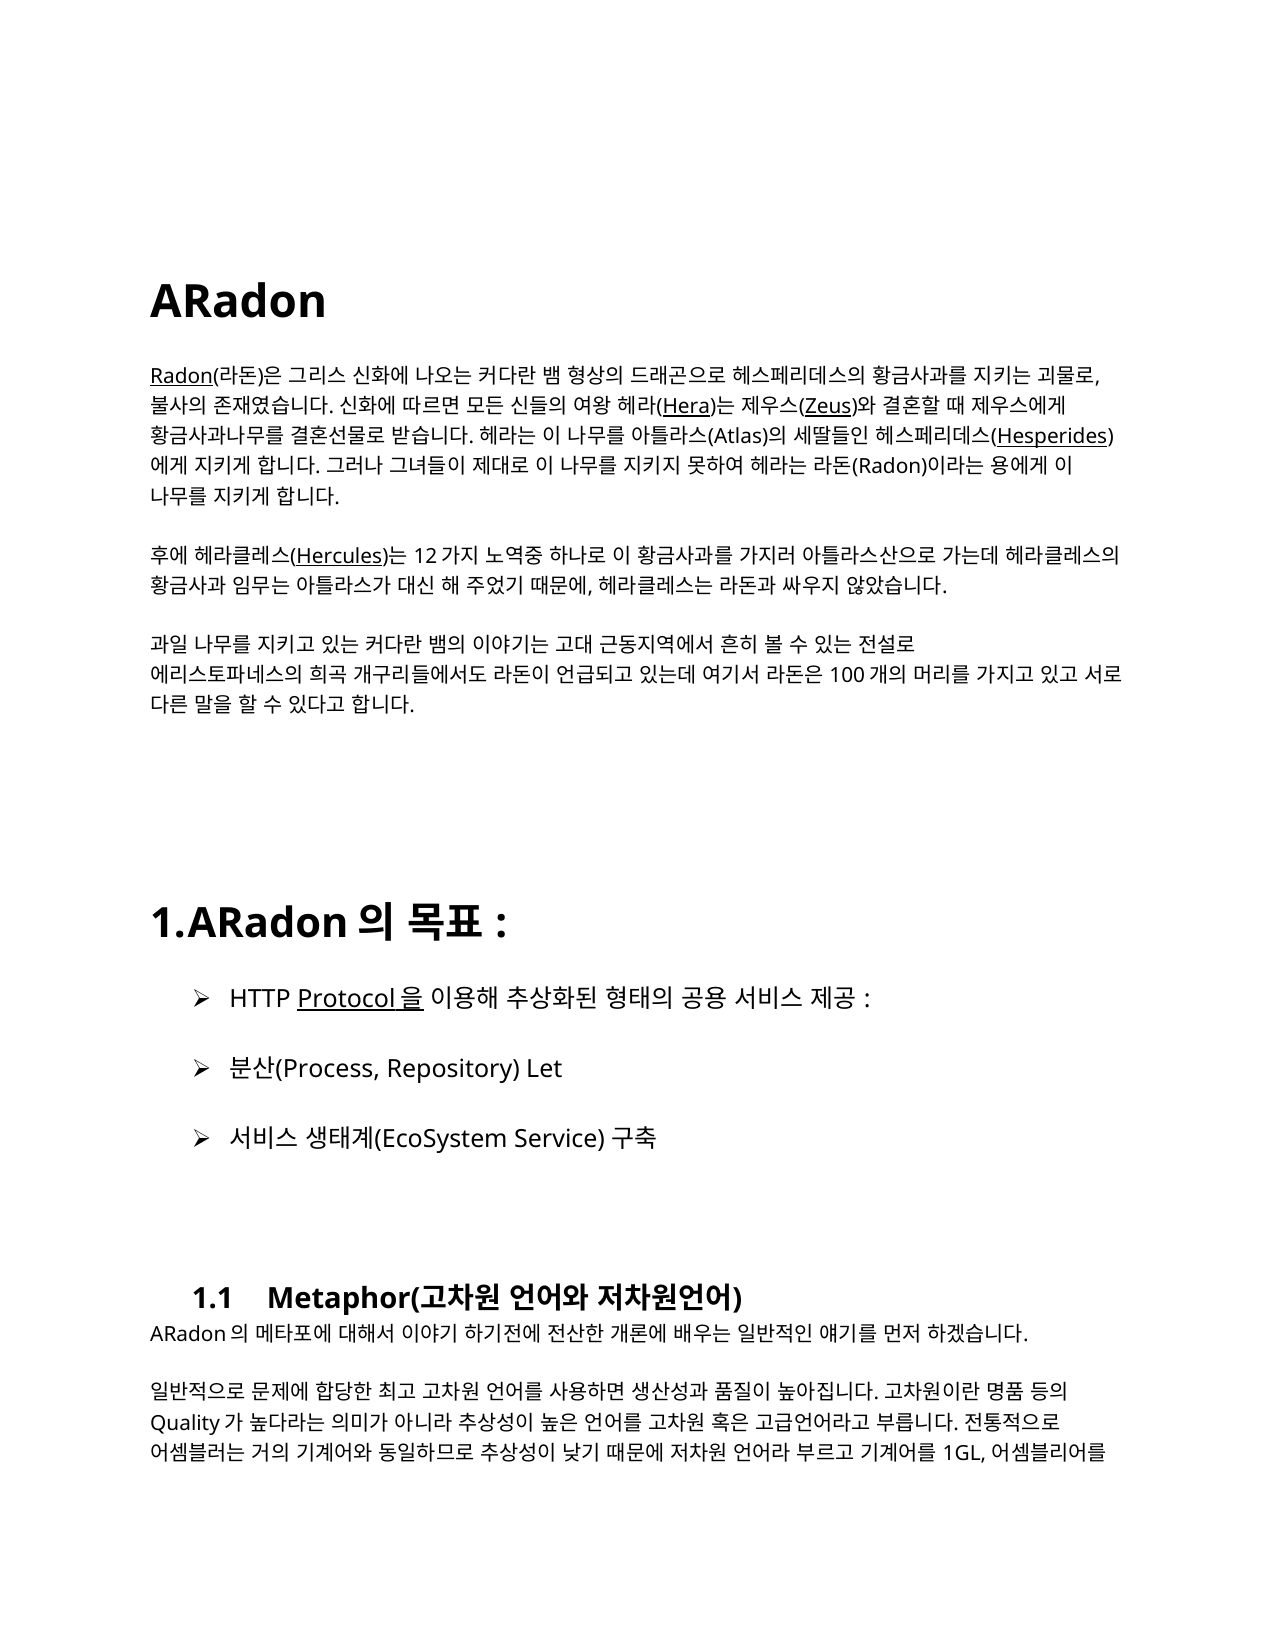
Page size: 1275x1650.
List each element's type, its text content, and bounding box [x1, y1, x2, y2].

list 분산(Process, Repository) Let [192, 1048, 1125, 1085]
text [150, 1376, 1125, 1467]
list 서비스 생태계(EcoSystem Service) 구축 [192, 1119, 1125, 1155]
text Radon(라돈)은 그리스 신화에 나오는 커다란 뱀 형상의 드래곤으로 헤스페리데스의 황금사과를 지키는 괴물로, 불사의 존재였습니다. 신화에 따르면 모든 신들의 여왕 헤라(Hera)는 제우스(Zeus)와 결혼할 때 제우스에게 황금사과나무를 결혼선물로 받습니다. 헤라는 이 나무를 아틀라스(Atlas)의 세딸들인 헤스페리데스(Hesperides)에게 지키게 합니다. 그러나 그녀들이 제대로 이 나무를 지키지 못하여 헤라는 라돈(Radon)이라는 용에게 이 나무를 지키게 합니다. [150, 359, 1125, 510]
list ARadon의 목표 : [150, 889, 1125, 950]
text 에리스토파네스의 희곡 개구리들에서도 라돈이 언급되고 있는데 여기서 라돈은 100개의 머리를 가지고 있고 서로 다른 말을 할 수 있다고 합니다. [150, 658, 1125, 719]
text 과일 나무를 지키고 있는 커다란 뱀의 이야기는 고대 근동지역에서 흔히 볼 수 있는 전설로 [150, 628, 1125, 658]
text ARadon의 메타포에 대해서 이야기 하기전에 전산한 개론에 배우는 일반적인 얘기를 먼저 하겠습니다. [150, 1317, 1125, 1347]
list HTTP Protocol을 이용해 추상화된 형태의 공용 서비스 제공 : [192, 978, 1125, 1014]
text ARadon [150, 268, 1125, 330]
list Metaphor(고차원 언어와 저차원언어) [192, 1274, 1125, 1317]
text 후에 헤라클레스(Hercules)는 12가지 노역중 하나로 이 황금사과를 가지러 아틀라스산으로 가는데 헤라클레스의 황금사과 임무는 아틀라스가 대신 해 주었기 때문에, 헤라클레스는 라돈과 싸우지 않았습니다. [150, 539, 1125, 599]
